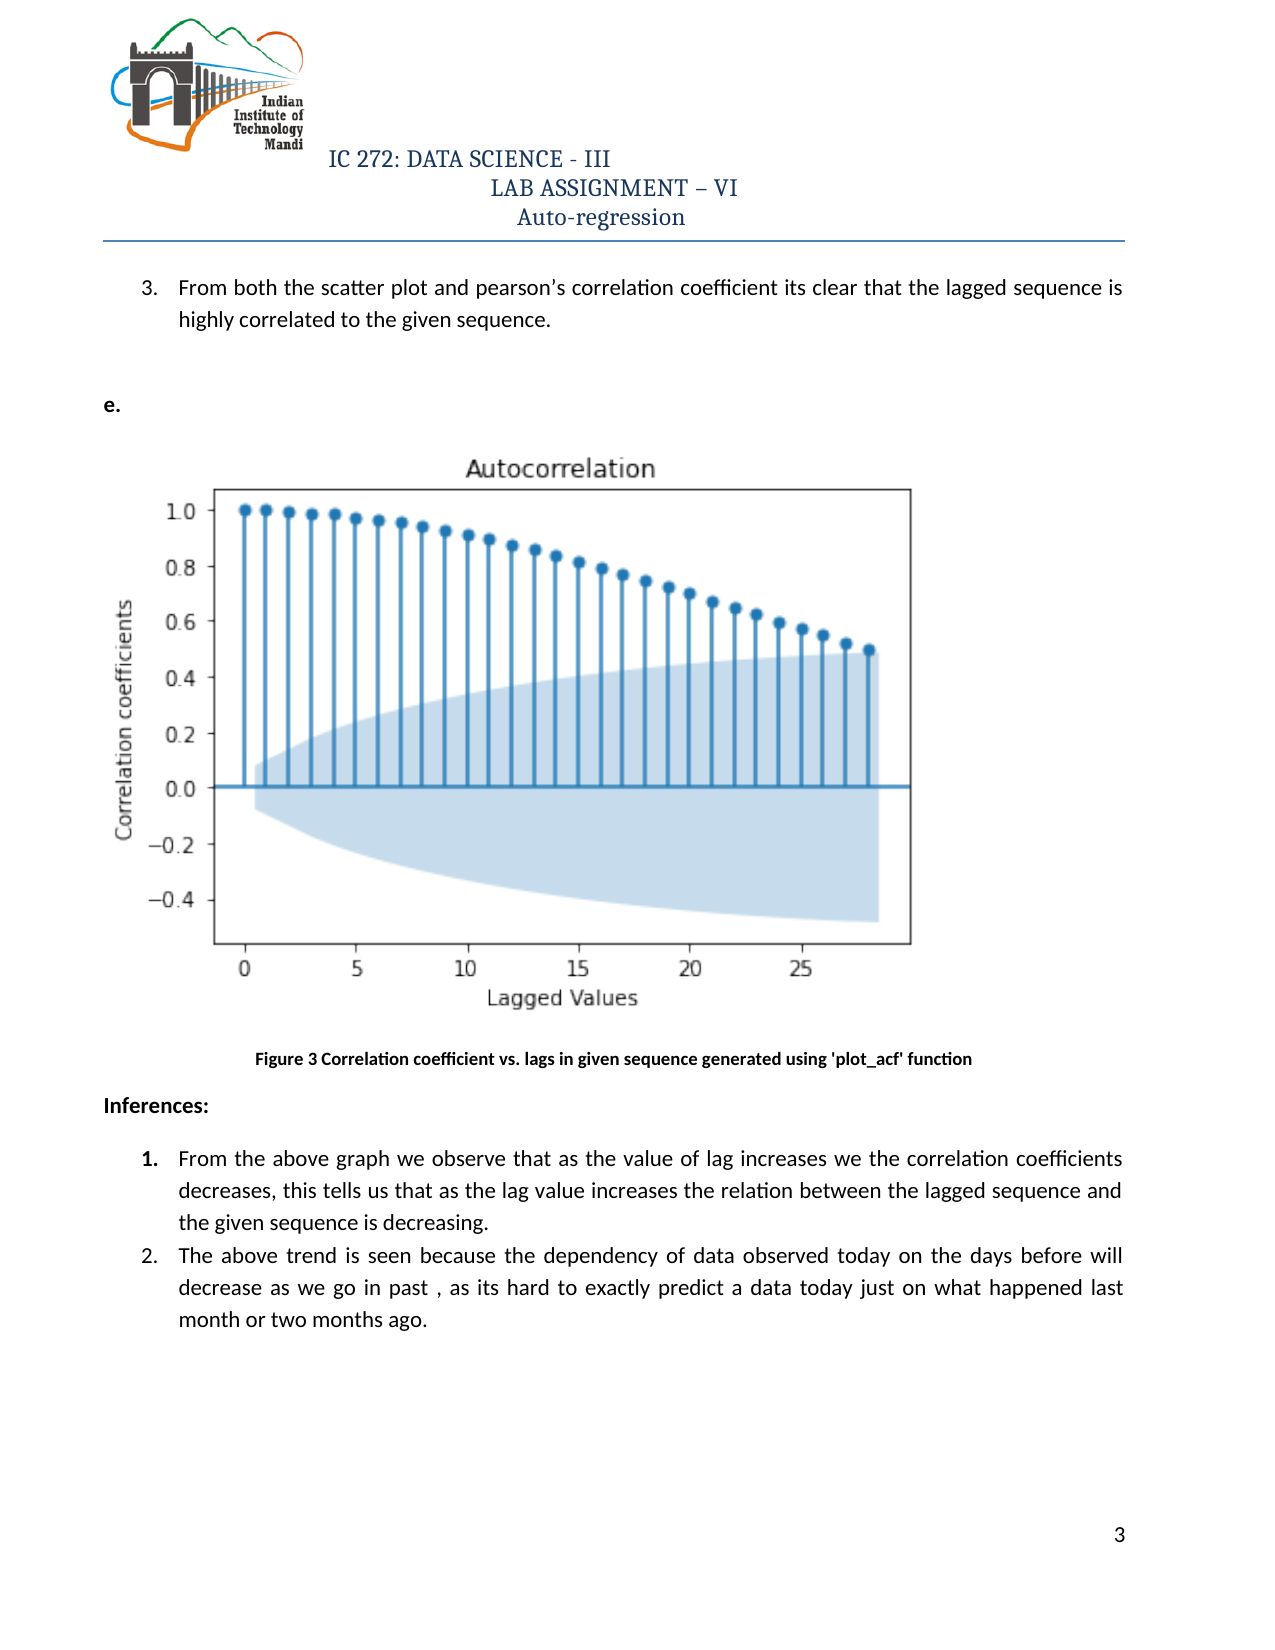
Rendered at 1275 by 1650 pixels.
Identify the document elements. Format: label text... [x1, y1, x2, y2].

picture [103, 443, 925, 1023]
text e. [103, 391, 1125, 419]
text Inferences: [103, 1091, 1125, 1119]
list From the above graph we observe that as the value of lag increases we the correlation coefficients decreases, this tells us that as the lag value increases the relation between the lagged sequence and the given sequence is decreasing. [141, 1144, 1125, 1237]
list The above trend is seen because the dependency of data observed today on the days before will decrease as we go in past , as its hard to exactly predict a data today just on what happened last month or two months ago. [141, 1241, 1125, 1333]
picture [103, 0, 313, 168]
list From both the scatter plot and pearson’s correlation coefficient its clear that the lagged sequence is highly correlated to the given sequence. [141, 273, 1125, 333]
